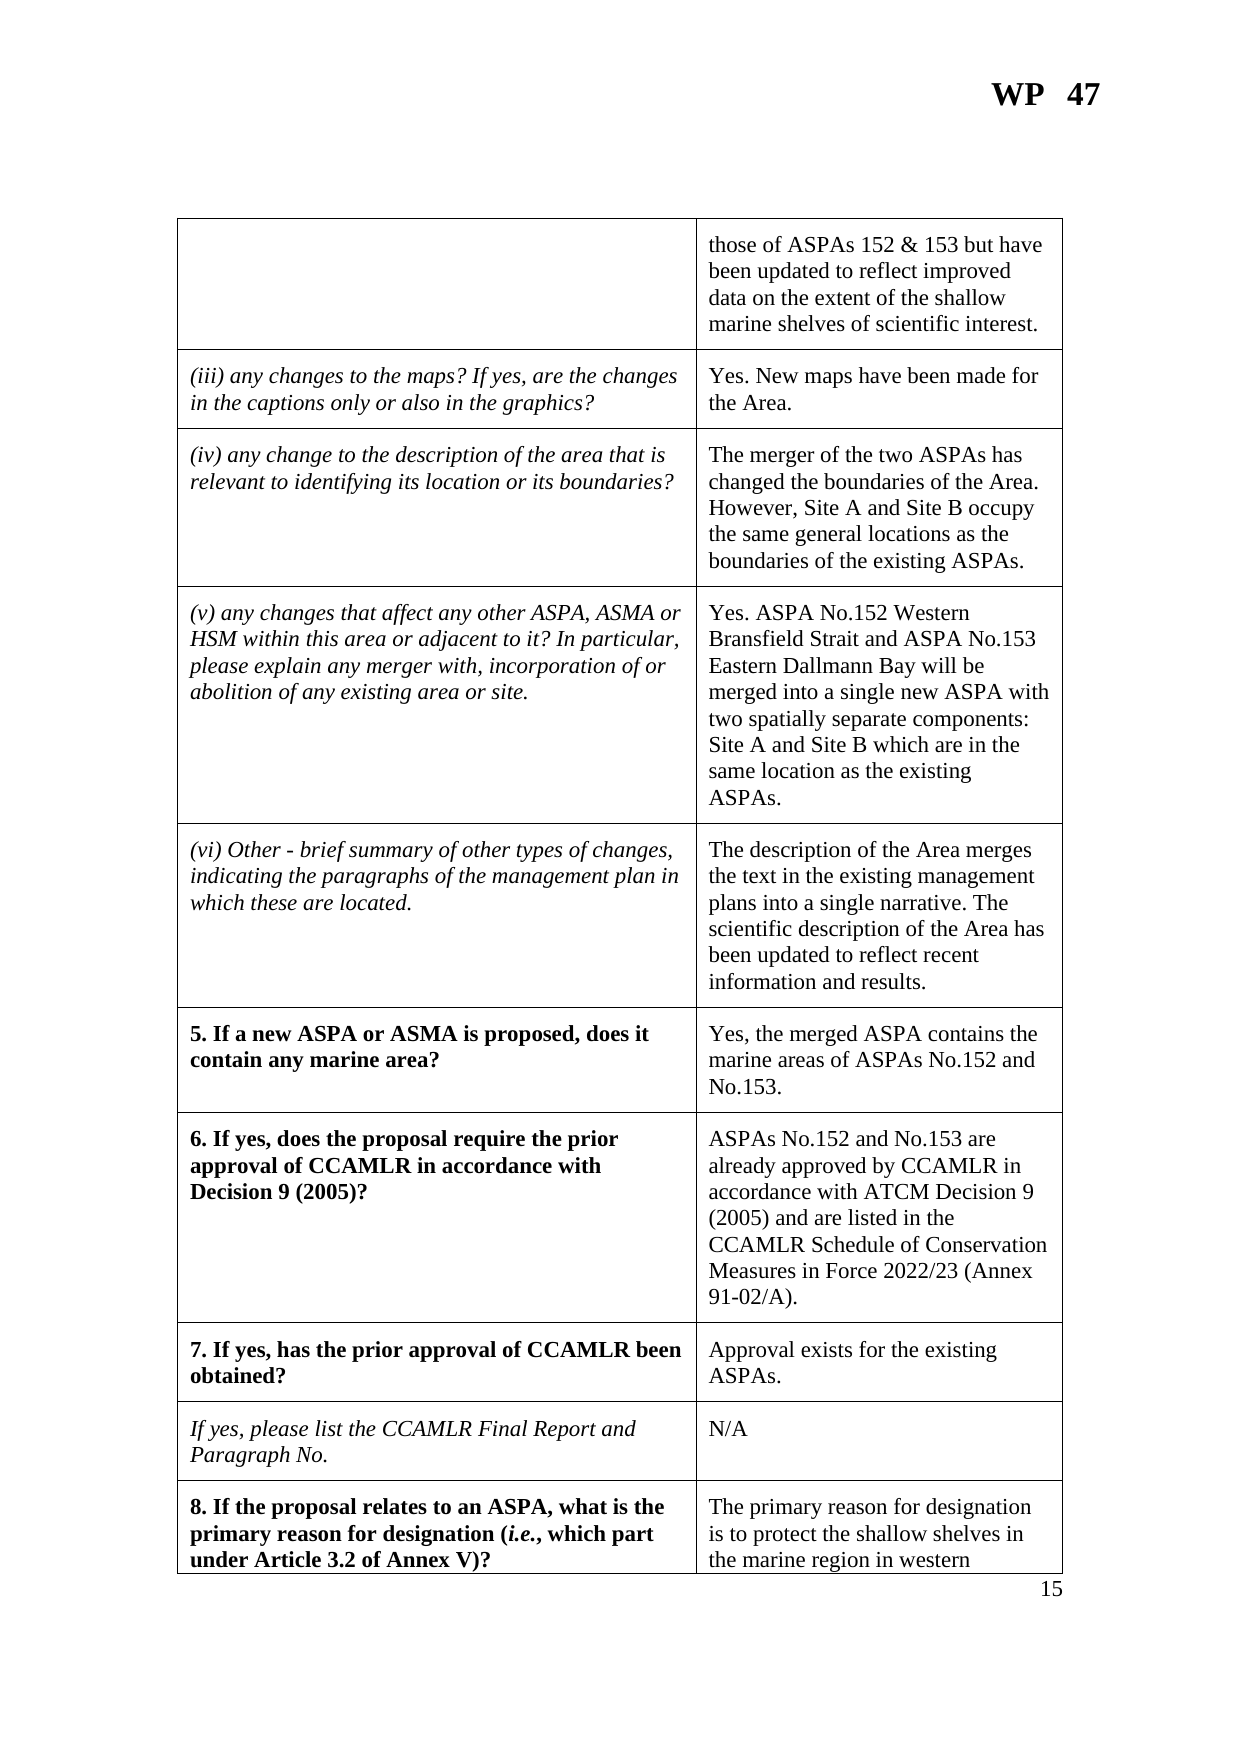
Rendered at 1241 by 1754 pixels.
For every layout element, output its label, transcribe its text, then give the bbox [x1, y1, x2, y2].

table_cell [697, 1481, 1062, 1572]
table_cell 5. If a new ASPA or ASMA is proposed, does it contain any marine area? [178, 1008, 696, 1112]
table_cell (vi) Other - brief summary of other types of changes, indicating the paragraphs of the management plan in which these are located. [178, 824, 696, 1007]
table_cell (iv) any change to the description of the area that is relevant to identifying its location or its boundaries? [178, 429, 696, 586]
table_cell The merger of the two ASPAs has changed the boundaries of the Area. However, Site A and Site B occupy the same general locations as the boundaries of the existing ASPAs. [697, 429, 1062, 586]
table_cell Yes. ASPA No.152 Western Bransfield Strait and ASPA No.153 Eastern Dallmann Bay will be merged into a single new ASPA with two spatially separate components: Site A and Site B which are in the same location as the existing ASPAs. [697, 587, 1062, 822]
table_cell 7. If yes, has the prior approval of CCAMLR been obtained? [178, 1323, 696, 1401]
table_cell The description of the Area merges the text in the existing management plans into a single narrative. The scientific description of the Area has been updated to reflect recent information and results. [697, 824, 1062, 1007]
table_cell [178, 1481, 696, 1572]
table_cell (v) any changes that affect any other ASPA, ASMA or HSM within this area or adjacent to it? In particular, please explain any merger with, incorporation of or abolition of any existing area or site. [178, 587, 696, 822]
table_cell 6. If yes, does the proposal require the prior approval of CCAMLR in accordance with Decision 9 (2005)? [178, 1113, 696, 1322]
table_cell Yes, the merged ASPA contains the marine areas of ASPAs No.152 and No.153. [697, 1008, 1062, 1112]
table_cell Approval exists for the existing ASPAs. [697, 1323, 1062, 1401]
table_cell ASPAs No.152 and No.153 are already approved by CCAMLR in accordance with ATCM Decision 9 (2005) and are listed in the CCAMLR Schedule of Conservation Measures in Force 2022/23 (Annex 91-02/A). [697, 1113, 1062, 1322]
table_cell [697, 219, 1062, 349]
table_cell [178, 219, 696, 349]
table_cell Yes. New maps have been made for the Area. [697, 350, 1062, 428]
table_cell (iii) any changes to the maps? If yes, are the changes in the captions only or also in the graphics? [178, 350, 696, 428]
table_cell If yes, please list the CCAMLR Final Report and Paragraph No. [178, 1402, 696, 1480]
table_cell N/A [697, 1402, 1062, 1480]
